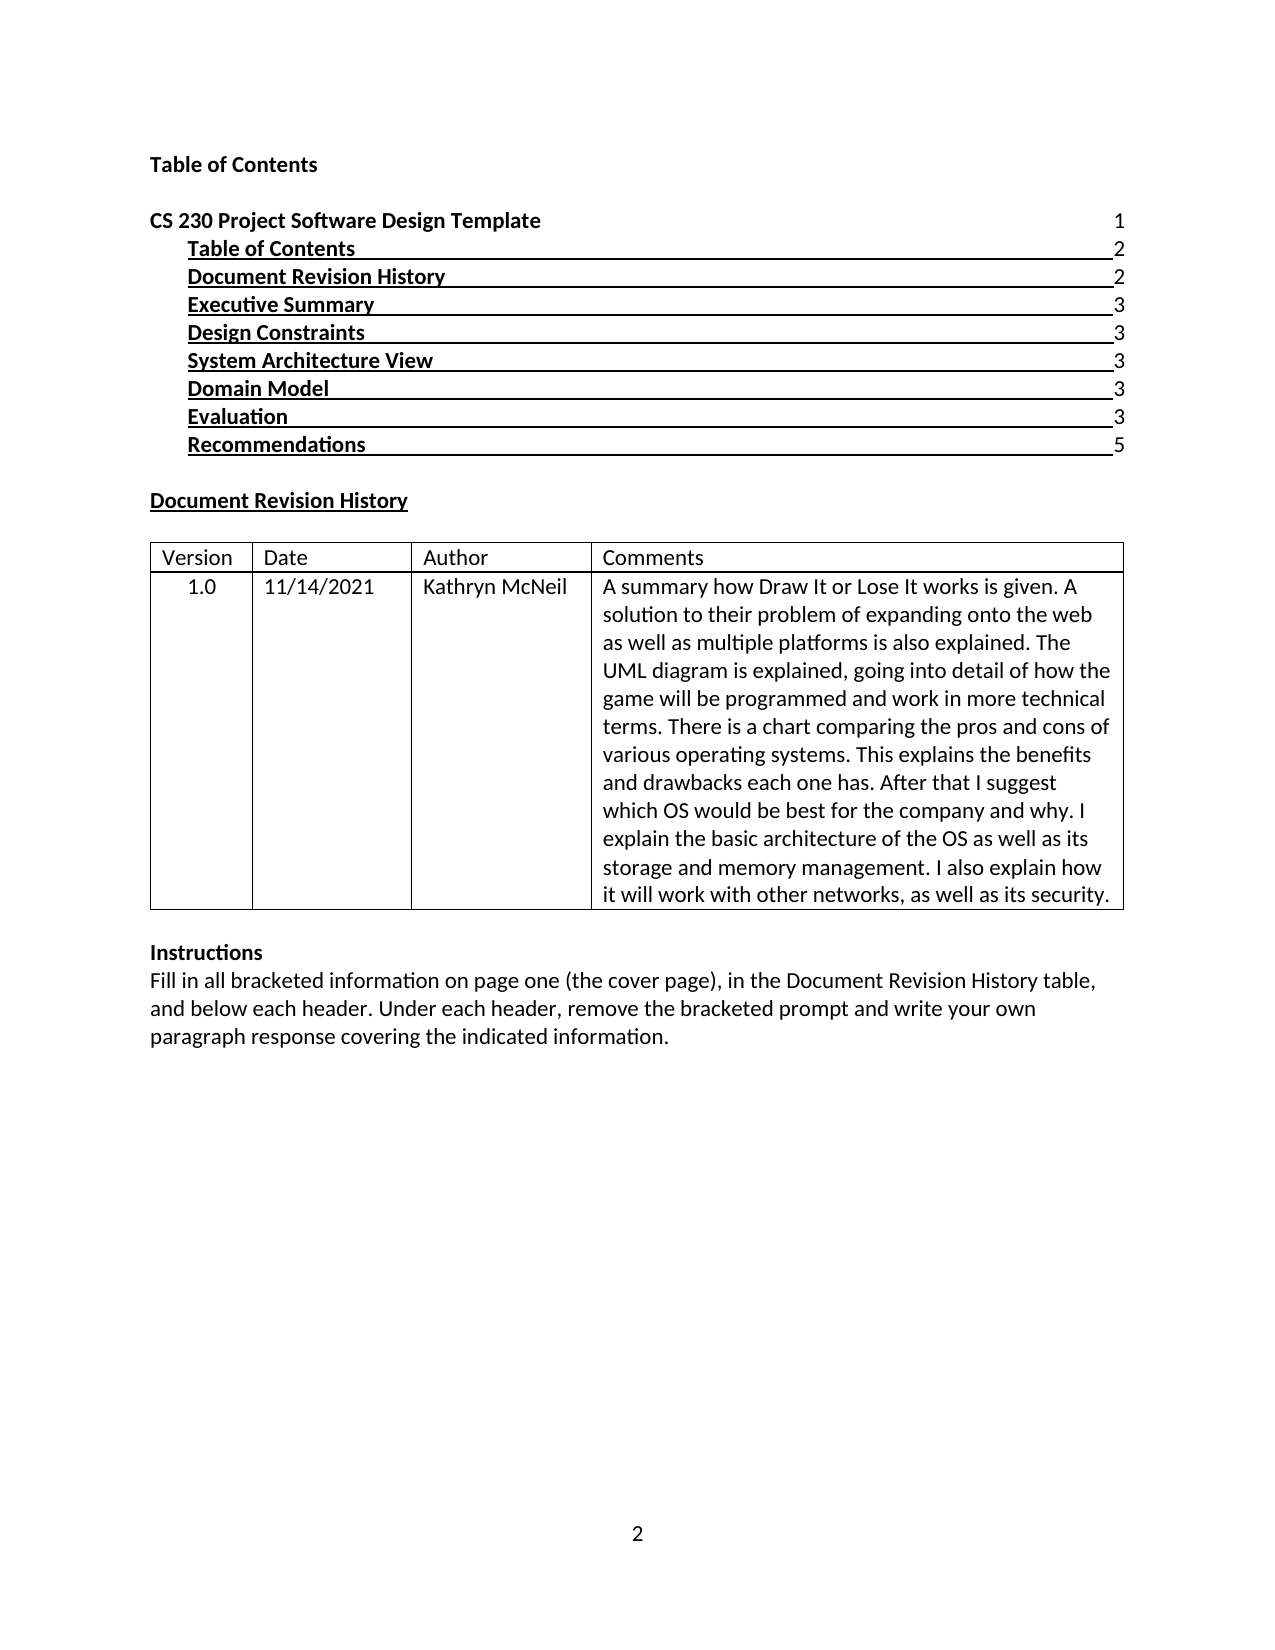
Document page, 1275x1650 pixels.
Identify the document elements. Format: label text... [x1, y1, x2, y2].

table_header Author [412, 543, 591, 571]
subtitle Table of Contents [150, 150, 1125, 178]
subtitle Document Revision History [150, 486, 1125, 514]
text Fill in all bracketed information on page one (the cover page), in the Document Revision History table, and below each header. Under each header, remove the bracketed prompt and write your own paragraph response covering the indicated information. [150, 966, 1125, 1050]
table_header Comments [592, 543, 1123, 571]
table_cell 11/14/2021 [253, 573, 411, 909]
table_header Version [151, 543, 252, 571]
table_cell A summary how Draw It or Lose It works is given. A solution to their problem of expanding onto the web as well as multiple platforms is also explained. The UML diagram is explained, going into detail of how the game will be programmed and work in more technical terms. There is a chart comparing the pros and cons of various operating systems. This explains the benefits and drawbacks each one has. After that I suggest which OS would be best for the company and why. I explain the basic architecture of the OS as well as its storage and memory management. I also explain how it will work with other networks, as well as its security. [592, 573, 1123, 909]
table_header Date [253, 543, 411, 571]
table_cell 1.0 [151, 573, 252, 909]
text Instructions [150, 938, 1125, 966]
table_cell Kathryn McNeil [412, 573, 591, 909]
